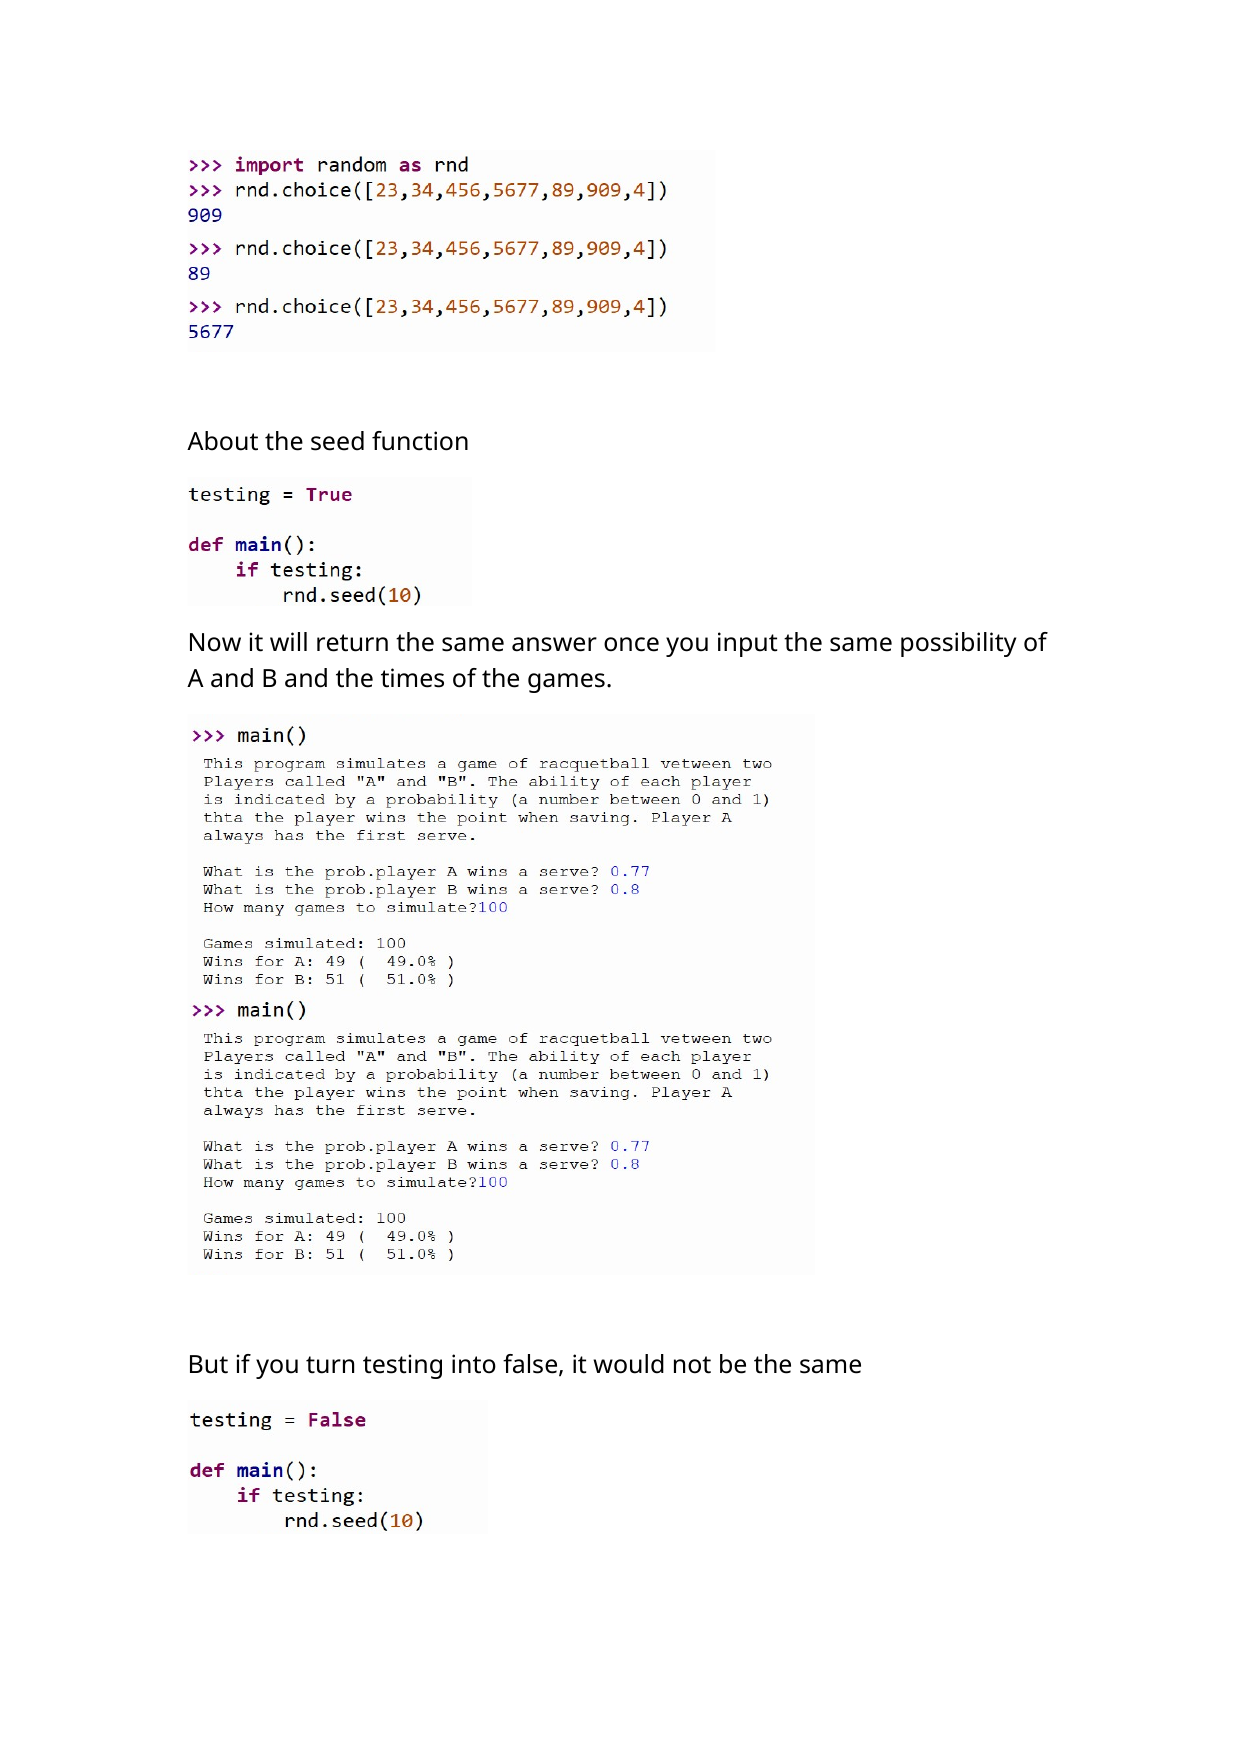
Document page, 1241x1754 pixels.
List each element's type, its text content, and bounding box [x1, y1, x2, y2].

text Now it will return the same answer once you input the same possibility of A and B and the times of the games. [187, 624, 1053, 695]
picture [187, 1400, 489, 1534]
picture [187, 714, 815, 1275]
picture [187, 150, 716, 352]
picture [187, 477, 472, 606]
text About the seed function [187, 424, 1053, 458]
text But if you turn testing into false, it would not be the same [187, 1347, 1053, 1381]
